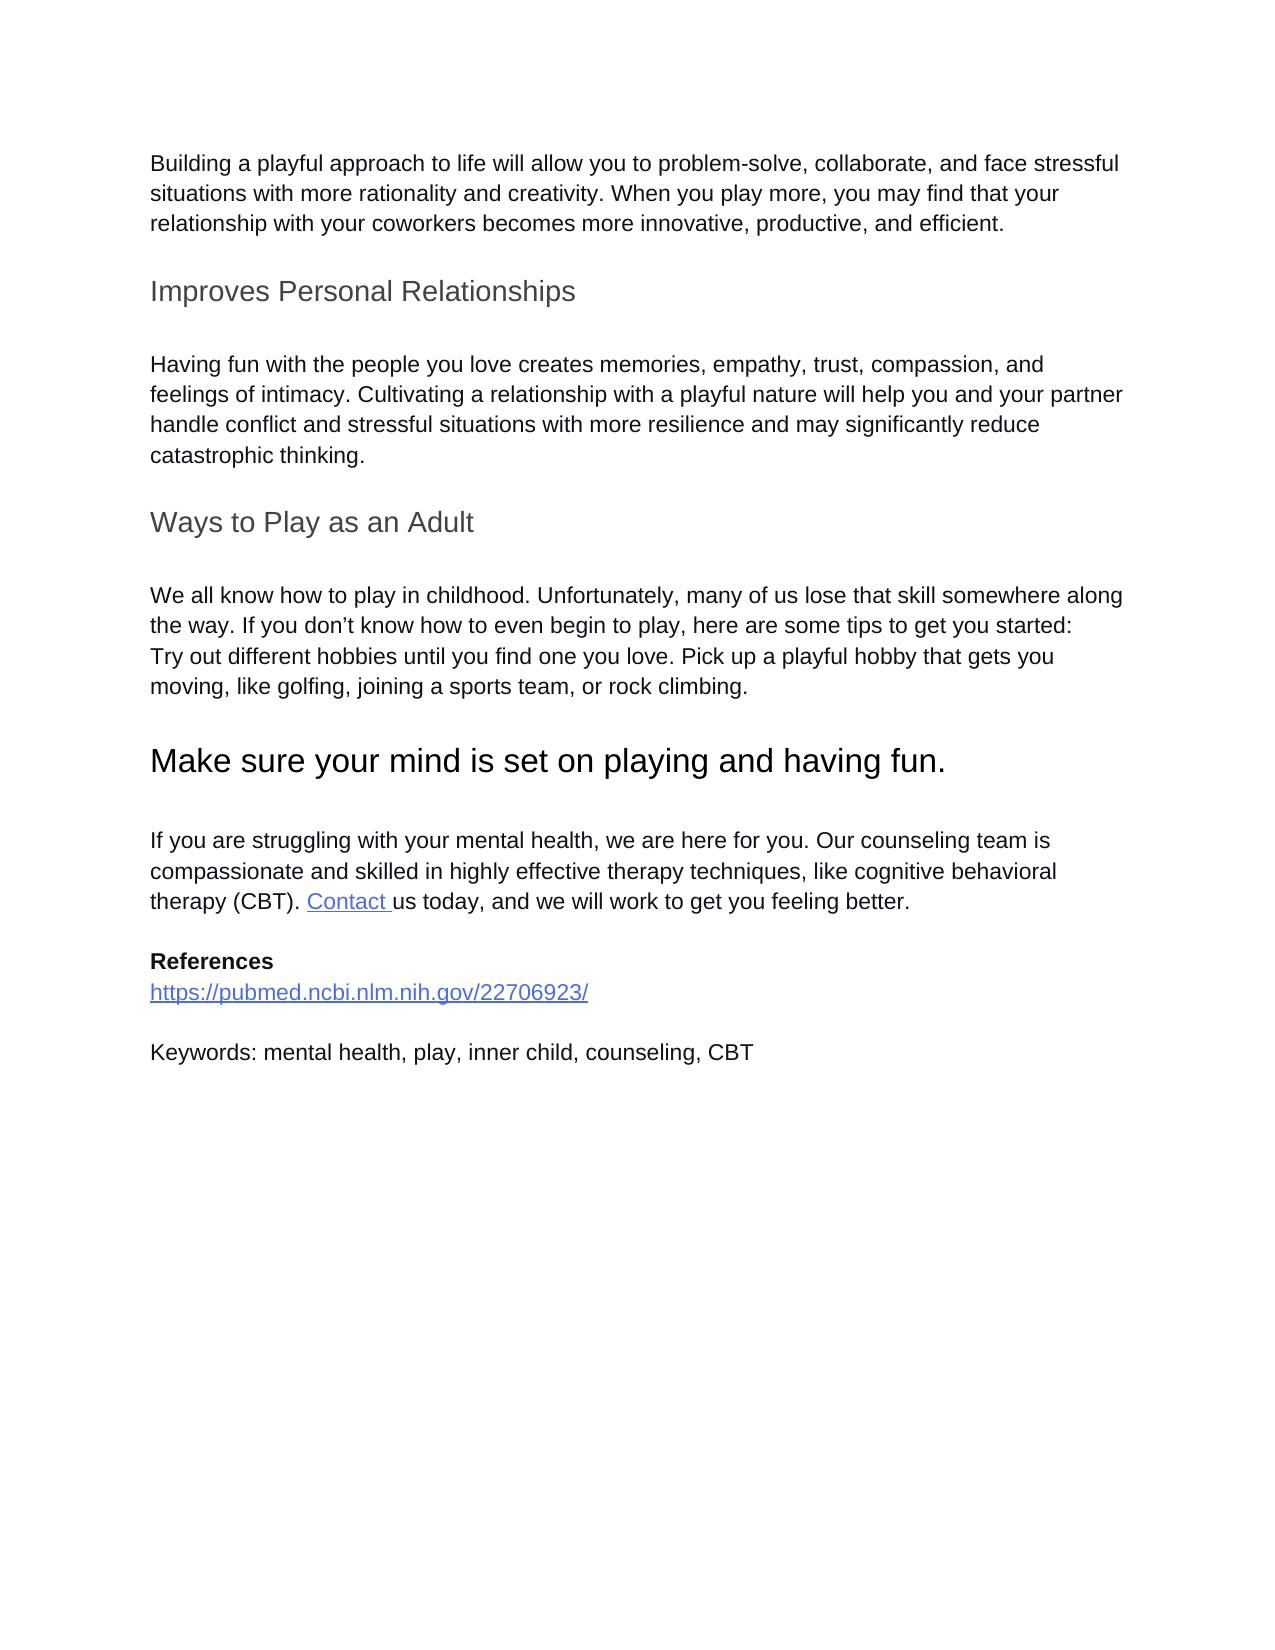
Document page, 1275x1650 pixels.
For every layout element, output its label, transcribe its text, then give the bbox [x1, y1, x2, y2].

subtitle Make sure your mind is set on playing and having fun. [150, 741, 1125, 779]
subtitle Improves Personal Relationships [150, 274, 1125, 307]
text Try out different hobbies until you find one you love. Pick up a playful hobby that gets you moving, like golfing, joining a sports team, or rock climbing. [150, 643, 1125, 699]
subtitle Ways to Play as an Adult [150, 505, 1125, 539]
text Having fun with the people you love creates memories, empathy, trust, compassion, and feelings of intimacy. Cultivating a relationship with a playful nature will help you and your partner handle conflict and stressful situations with more resilience and may significantly reduce catastrophic thinking. [150, 351, 1125, 468]
text If you are struggling with your mental health, we are here for you. Our counseling team is compassionate and skilled in highly effective therapy techniques, like cognitive behavioral therapy (CBT). Contact us today, and we will work to get you feeling better. [150, 827, 1125, 914]
text Building a playful approach to life will allow you to problem-solve, collaborate, and face stressful situations with more rationality and creativity. When you play more, you may find that your relationship with your coworkers becomes more innovative, productive, and efficient. [150, 150, 1125, 237]
text Keywords: mental health, play, inner child, counseling, CBT [150, 1039, 1125, 1065]
text We all know how to play in childhood. Unfortunately, many of us lose that skill somewhere along the way. If you don’t know how to even begin to play, here are some tips to get you started: [150, 582, 1125, 639]
text References [150, 948, 1125, 975]
text https://pubmed.ncbi.nlm.nih.gov/22706923/ [150, 978, 1125, 1005]
